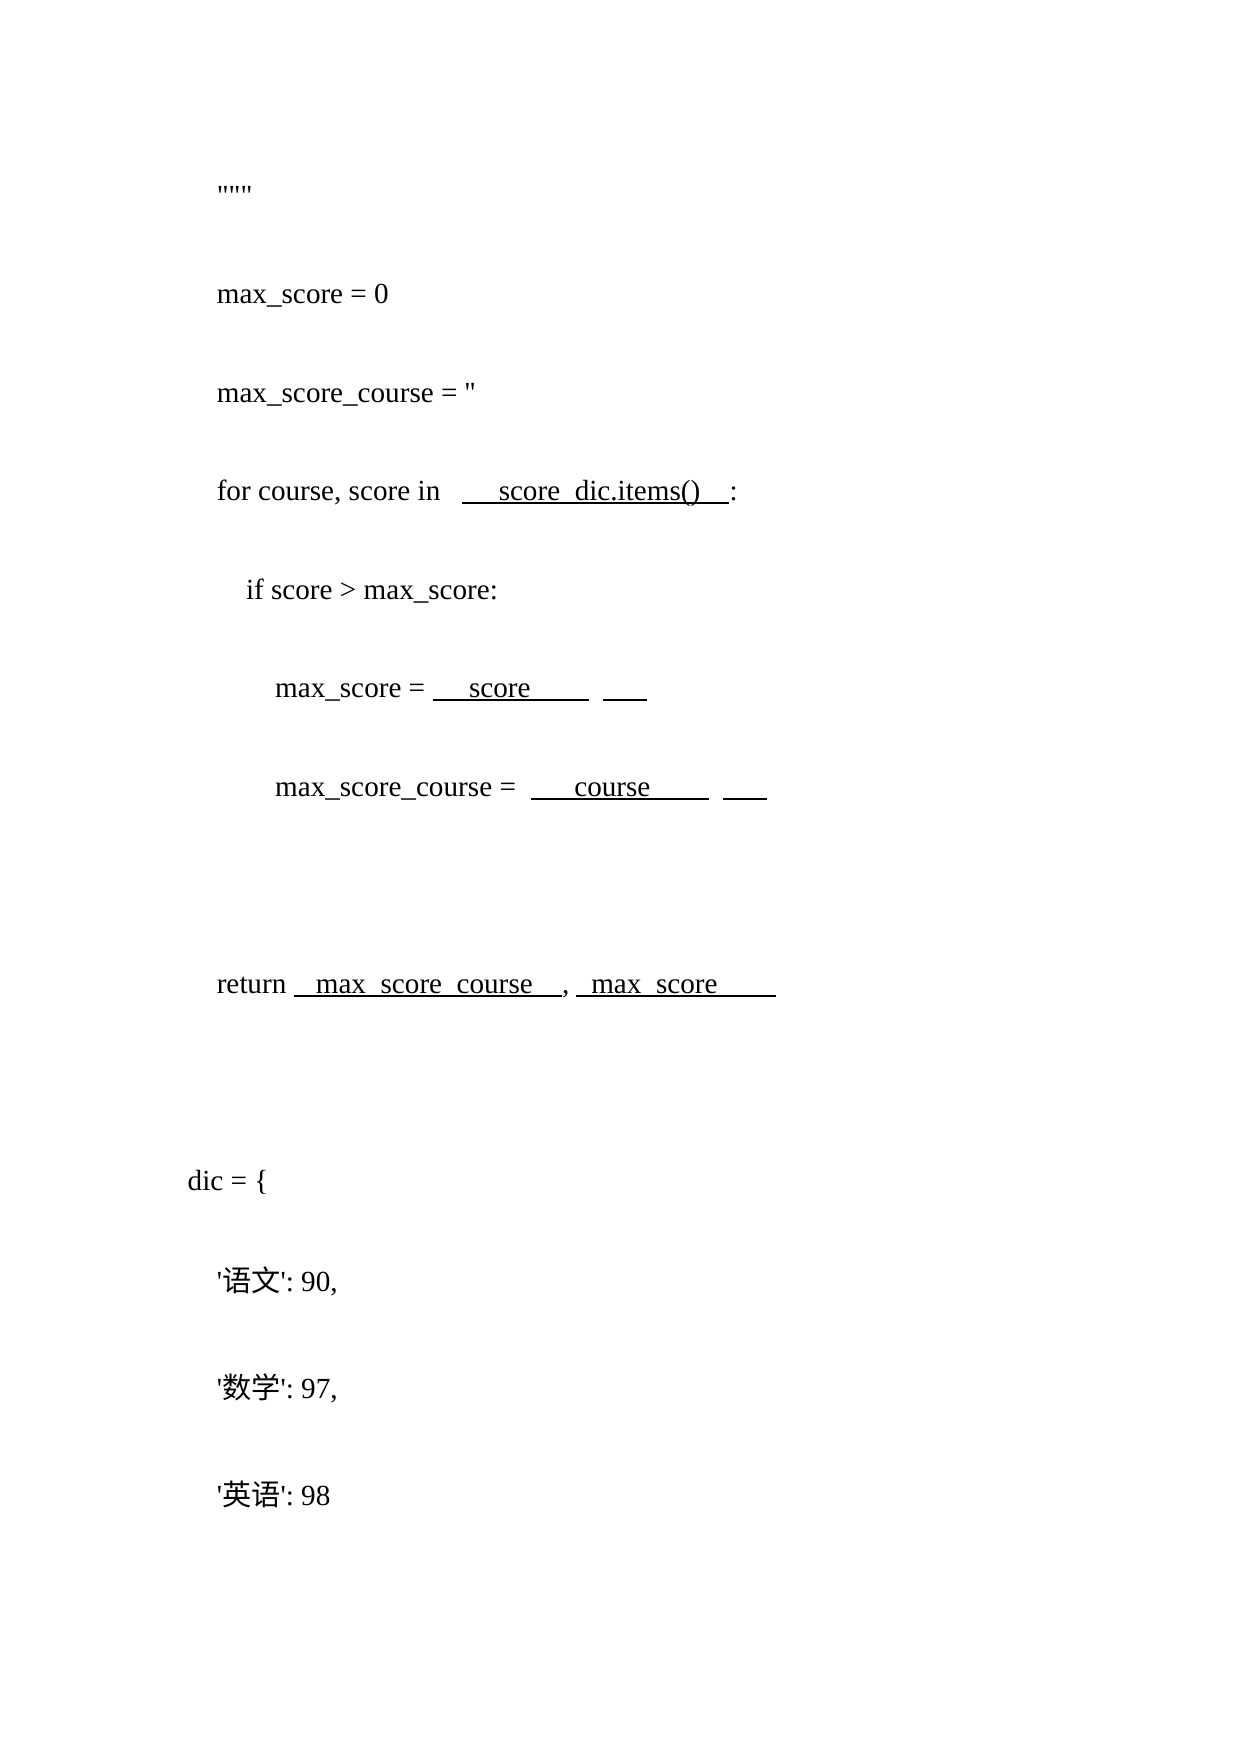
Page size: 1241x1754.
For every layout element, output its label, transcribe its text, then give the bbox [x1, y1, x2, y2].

text return max_score_course , max_score . [187, 950, 1053, 1015]
text max_score_course = '' [187, 359, 1053, 424]
text max_score_course = course . [187, 753, 1053, 818]
text if score > max_score: [187, 556, 1053, 621]
text '数学': 97, [187, 1353, 1053, 1418]
text """ [187, 162, 1053, 227]
text '语文': 90, [187, 1246, 1053, 1311]
text max_score = 0 [187, 261, 1053, 326]
text dic = { [187, 1147, 1053, 1212]
text '英语': 98 [187, 1461, 1053, 1526]
text max_score = score . [187, 655, 1053, 720]
text for course, score in score_dic.items() : [187, 458, 1053, 523]
